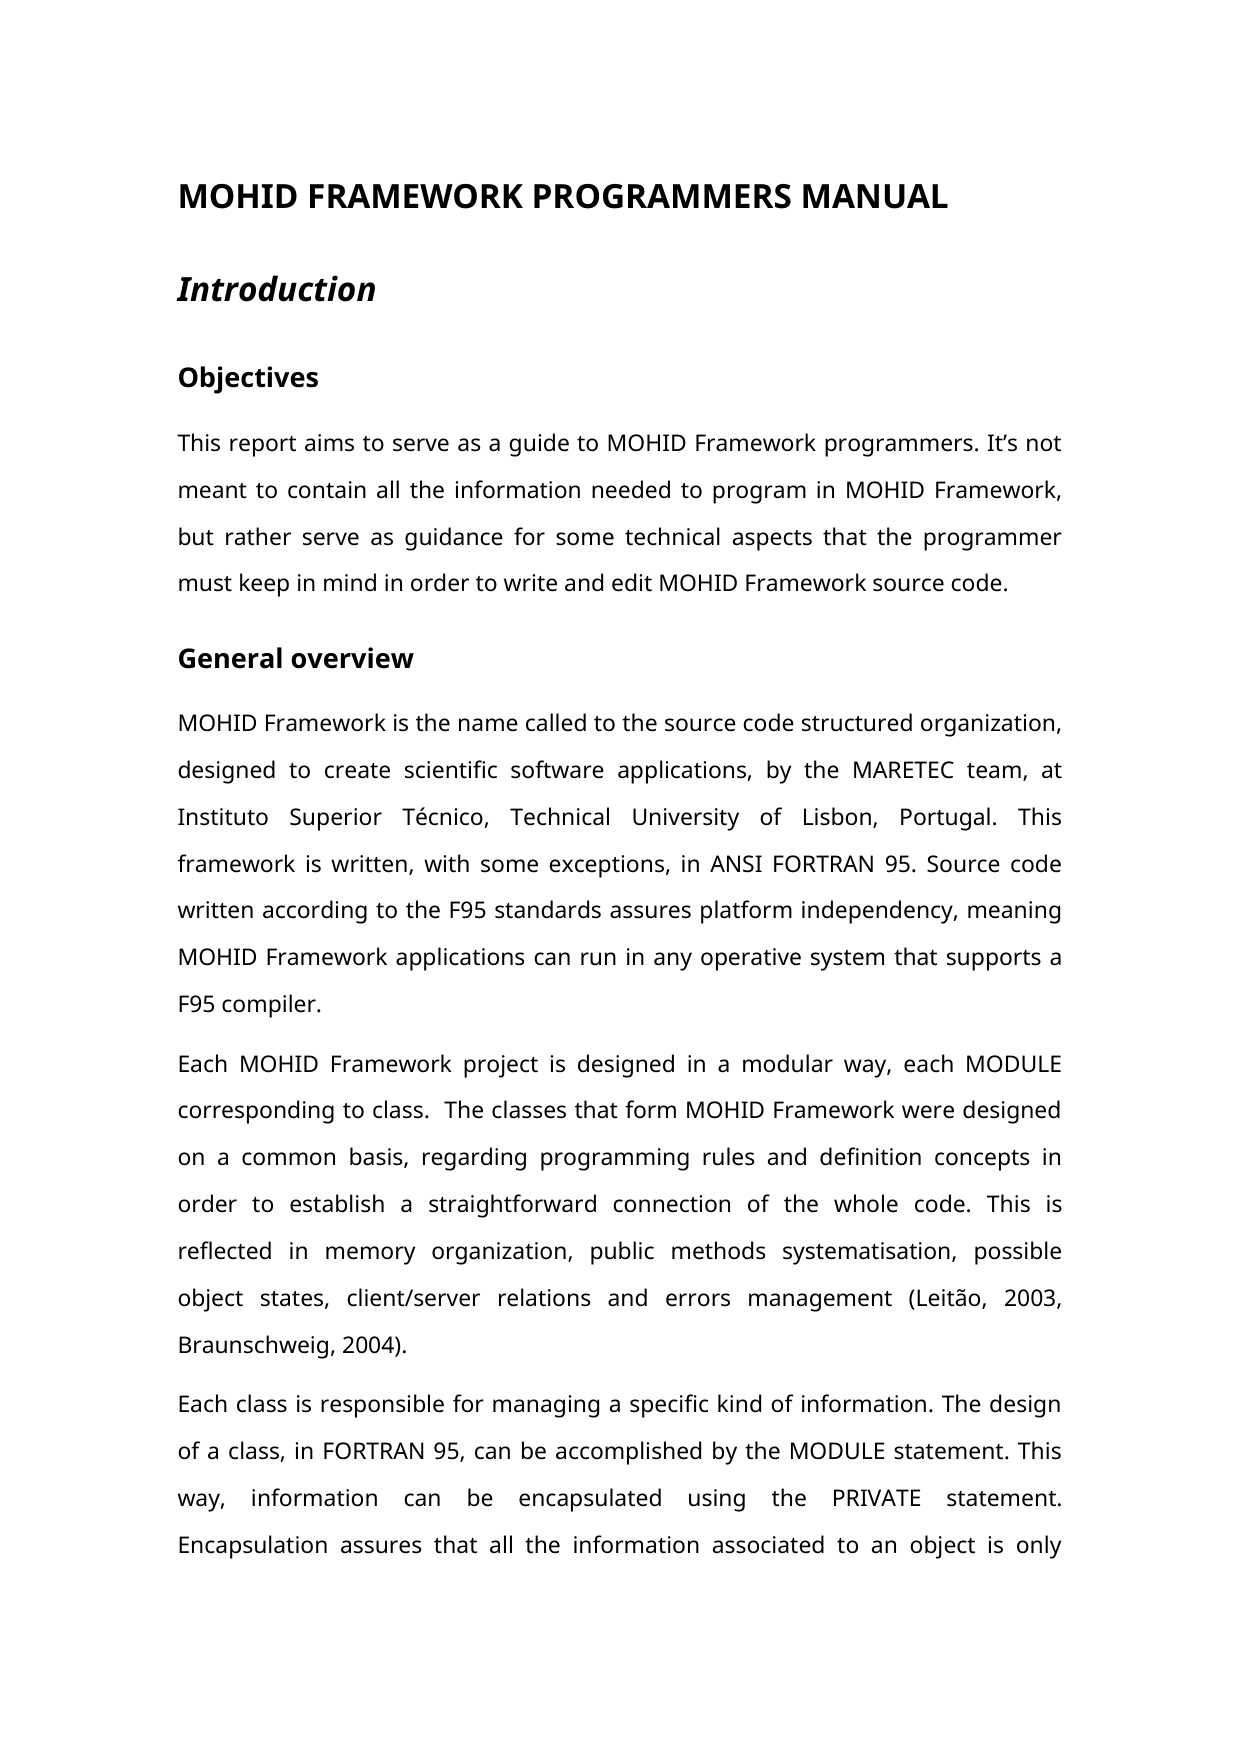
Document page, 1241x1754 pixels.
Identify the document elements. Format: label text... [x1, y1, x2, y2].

text Objectives [177, 359, 1063, 396]
text General overview [177, 639, 1063, 676]
text MOHID Framework is the name called to the source code structured organization, designed to create scientific software applications, by the MARETEC team, at Instituto Superior Técnico, Technical University of Lisbon, Portugal. This framework is written, with some exceptions, in ANSI FORTRAN 95. Source code written according to the F95 standards assures platform independency, meaning MOHID Framework applications can run in any operative system that supports a F95 compiler. [177, 707, 1063, 1019]
text Introduction [177, 266, 1063, 311]
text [177, 1388, 1063, 1560]
text Each MOHID Framework project is designed in a modular way, each MODULE corresponding to class. The classes that form MOHID Framework were designed on a common basis, regarding programming rules and definition concepts in order to establish a straightforward connection of the whole code. This is reflected in memory organization, public methods systematisation, possible object states, client/server relations and errors management (Leitão, 2003, Braunschweig, 2004). [177, 1048, 1063, 1360]
text This report aims to serve as a guide to MOHID Framework programmers. It’s not meant to contain all the information needed to program in MOHID Framework, but rather serve as guidance for some technical aspects that the programmer must keep in mind in order to write and edit MOHID Framework source code. [177, 427, 1063, 598]
text MOHID Framework programmers manual [177, 173, 1063, 218]
